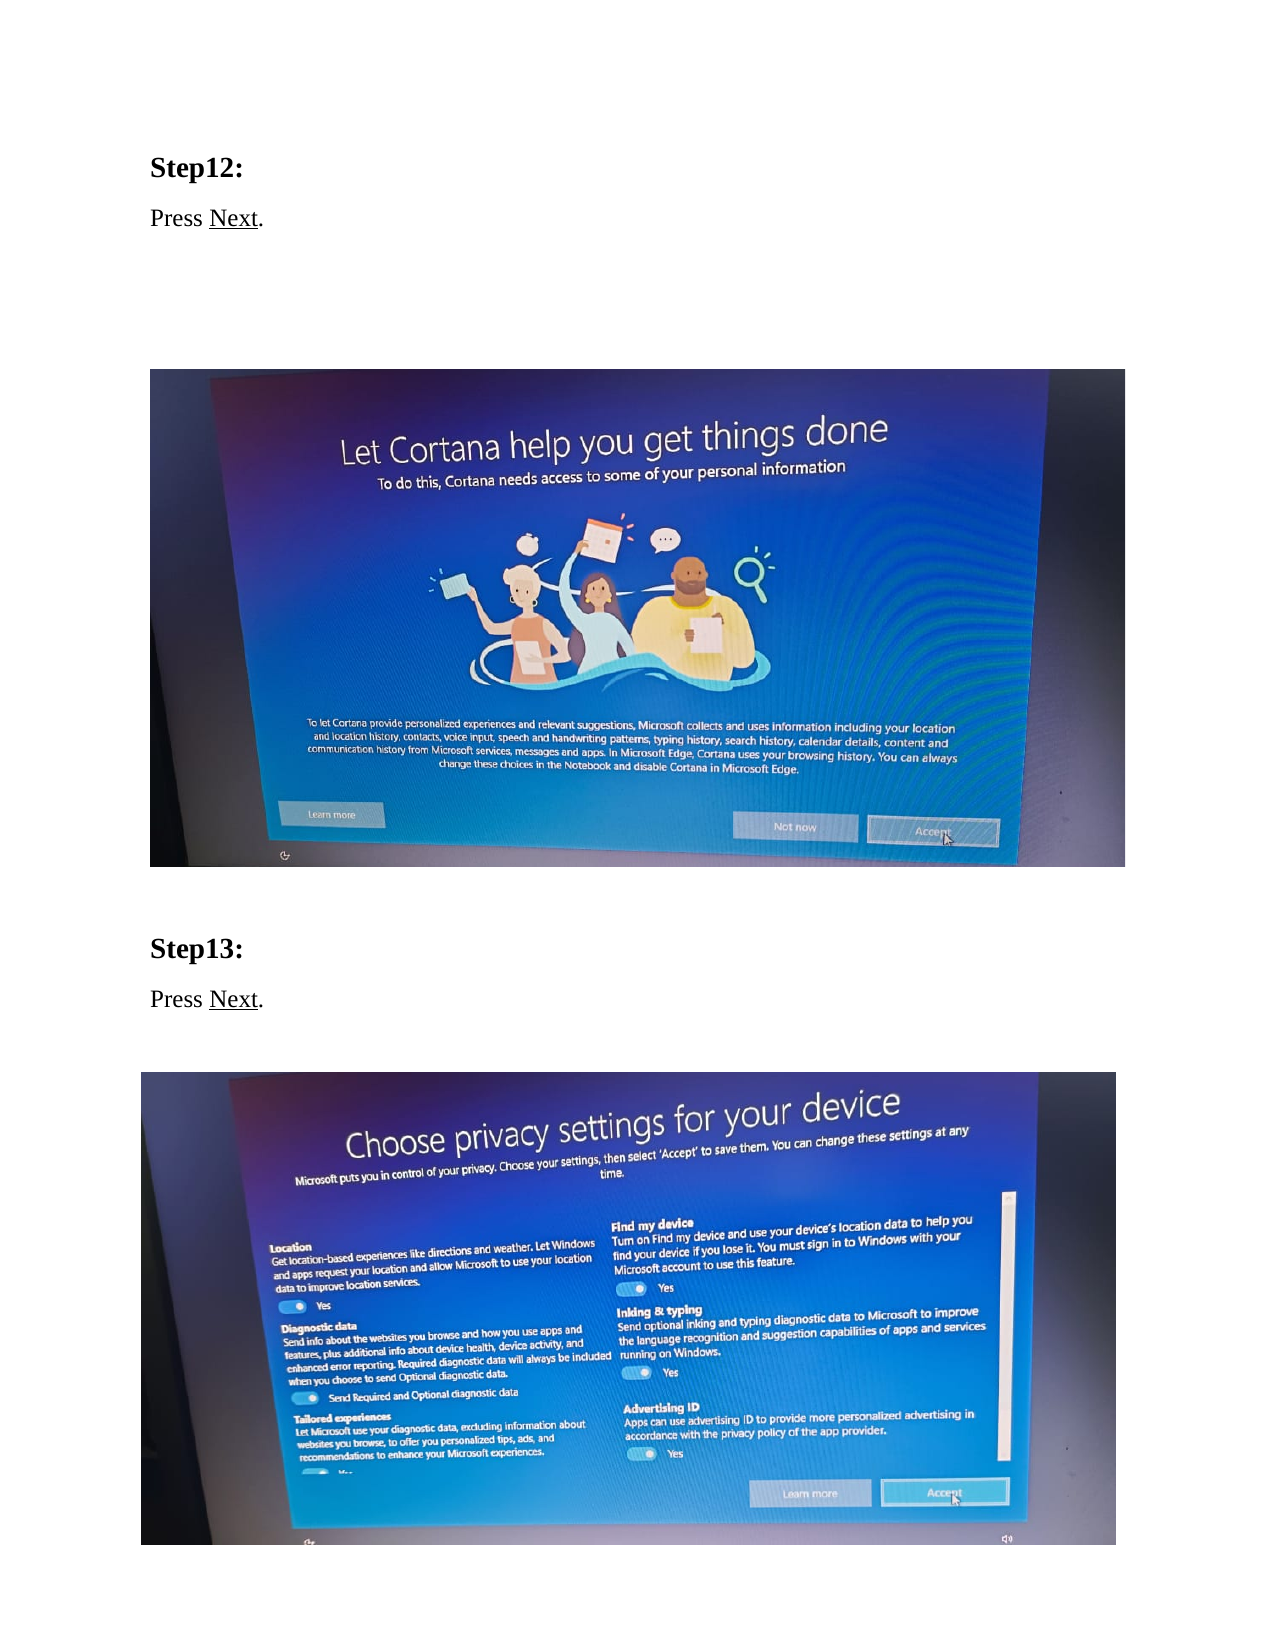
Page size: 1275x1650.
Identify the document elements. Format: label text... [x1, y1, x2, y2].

picture [141, 1072, 1116, 1545]
text Press Next. [150, 984, 1125, 1074]
text Step12: [150, 150, 1125, 183]
picture [150, 369, 1125, 867]
text Press Next. [150, 203, 1125, 262]
text Step13: [150, 931, 1125, 964]
